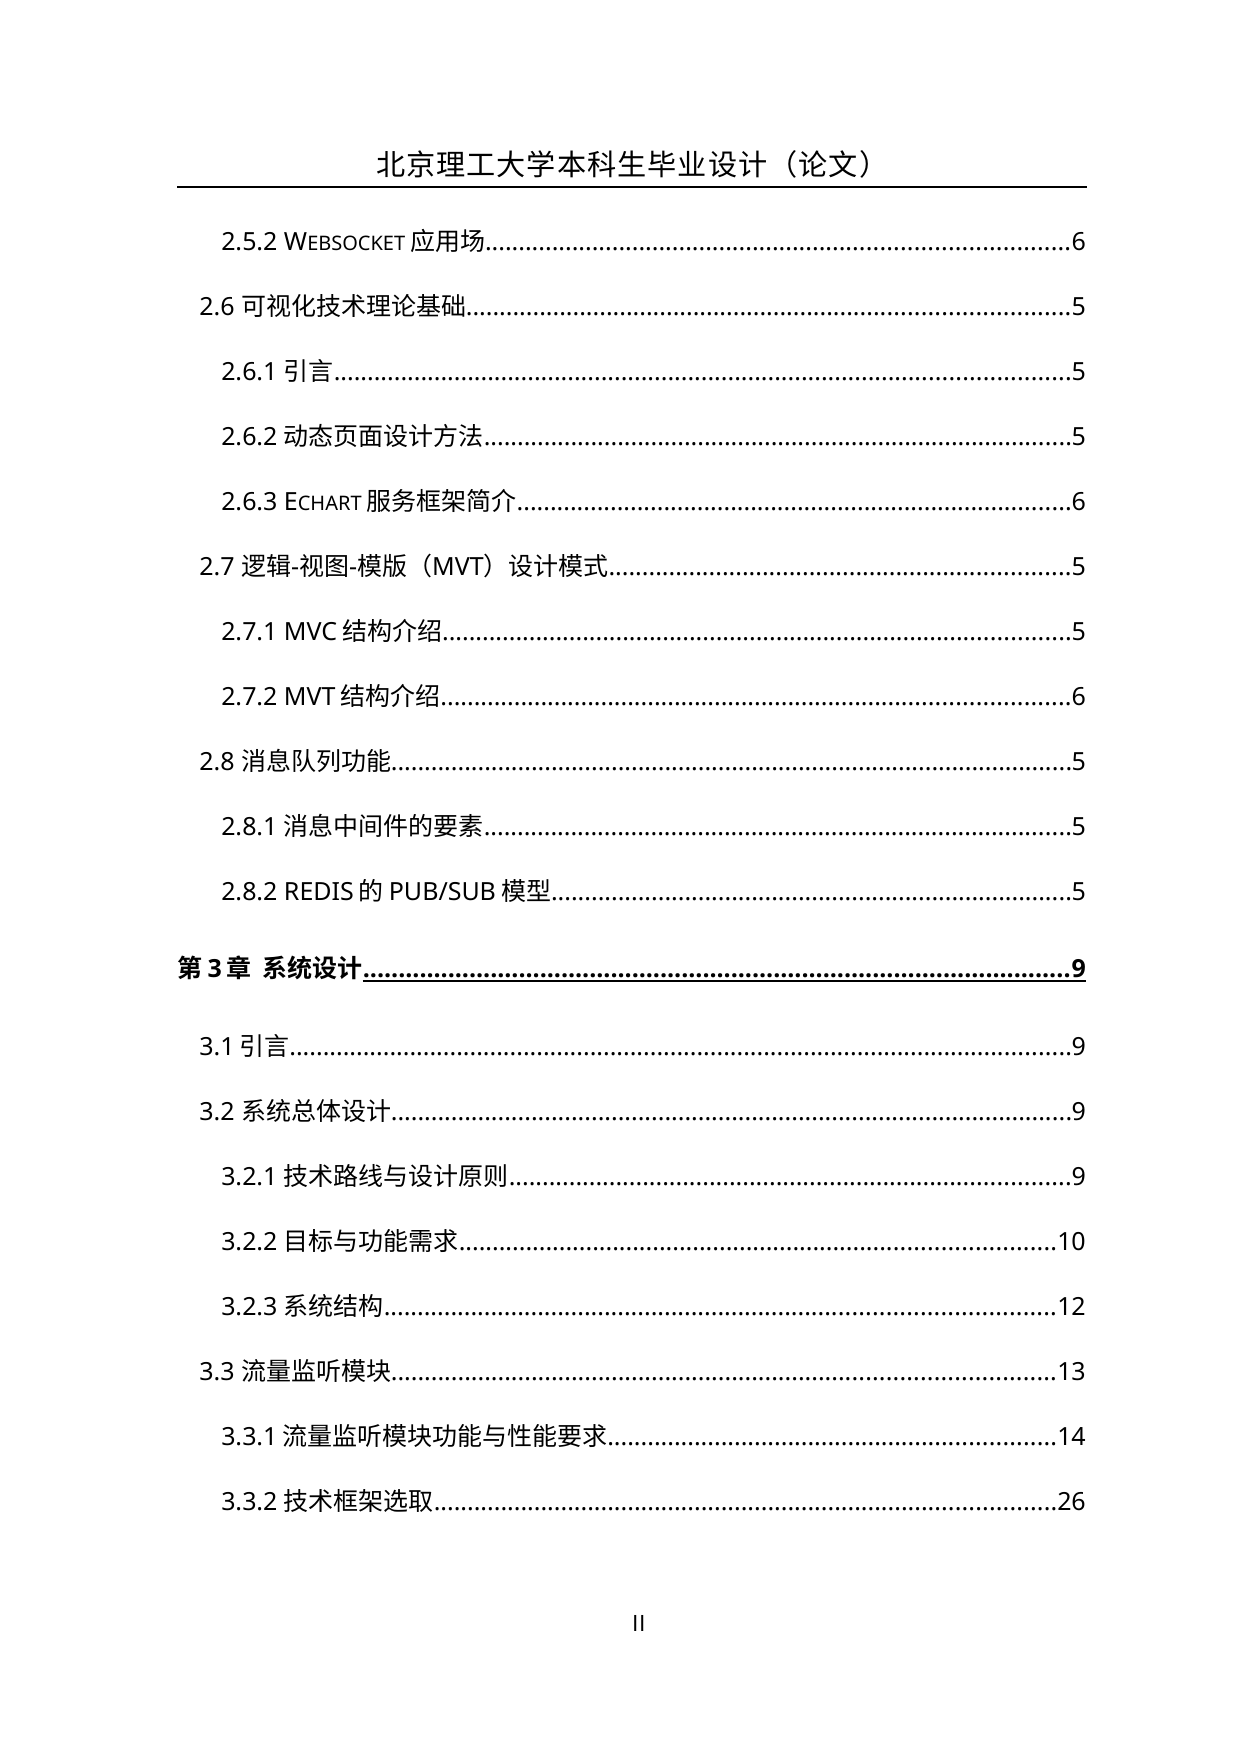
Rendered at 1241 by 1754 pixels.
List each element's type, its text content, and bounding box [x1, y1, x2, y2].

text 3.3 流量监听模块 13 [199, 1337, 1087, 1402]
text 3.2.2 目标与功能需求 10 [221, 1207, 1087, 1272]
text 3.2.1 技术路线与设计原则 9 [221, 1142, 1087, 1207]
text 3.2 系统总体设计 9 [199, 1077, 1087, 1142]
text 2.6.3 Echart服务框架简介 6 [221, 467, 1087, 532]
text 2.7.2 MVT结构介绍 6 [221, 662, 1087, 727]
text 2.8.2 REDIS的PUB/SUB模型 5 [221, 857, 1087, 922]
text 2.6.2 动态页面设计方法 5 [221, 402, 1087, 467]
text 2.6 可视化技术理论基础 5 [199, 272, 1087, 337]
text 第3章 系统设计 9 [177, 934, 1087, 999]
text 3.2.3 系统结构 12 [221, 1272, 1087, 1337]
text 2.8.1 消息中间件的要素 5 [221, 792, 1087, 857]
text 2.5.2 Websocket应用场 6 [221, 207, 1087, 272]
text 3.3.2 技术框架选取 26 [221, 1467, 1087, 1532]
text 2.7 逻辑-视图-模版（MVT）设计模式 5 [199, 532, 1087, 597]
text 2.6.1 引言 5 [221, 337, 1087, 402]
text 3.1引言 9 [199, 1012, 1087, 1077]
text 3.3.1流量监听模块功能与性能要求 14 [221, 1402, 1087, 1467]
text 2.8 消息队列功能 5 [199, 727, 1087, 792]
text 2.7.1 MVC结构介绍 5 [221, 597, 1087, 662]
